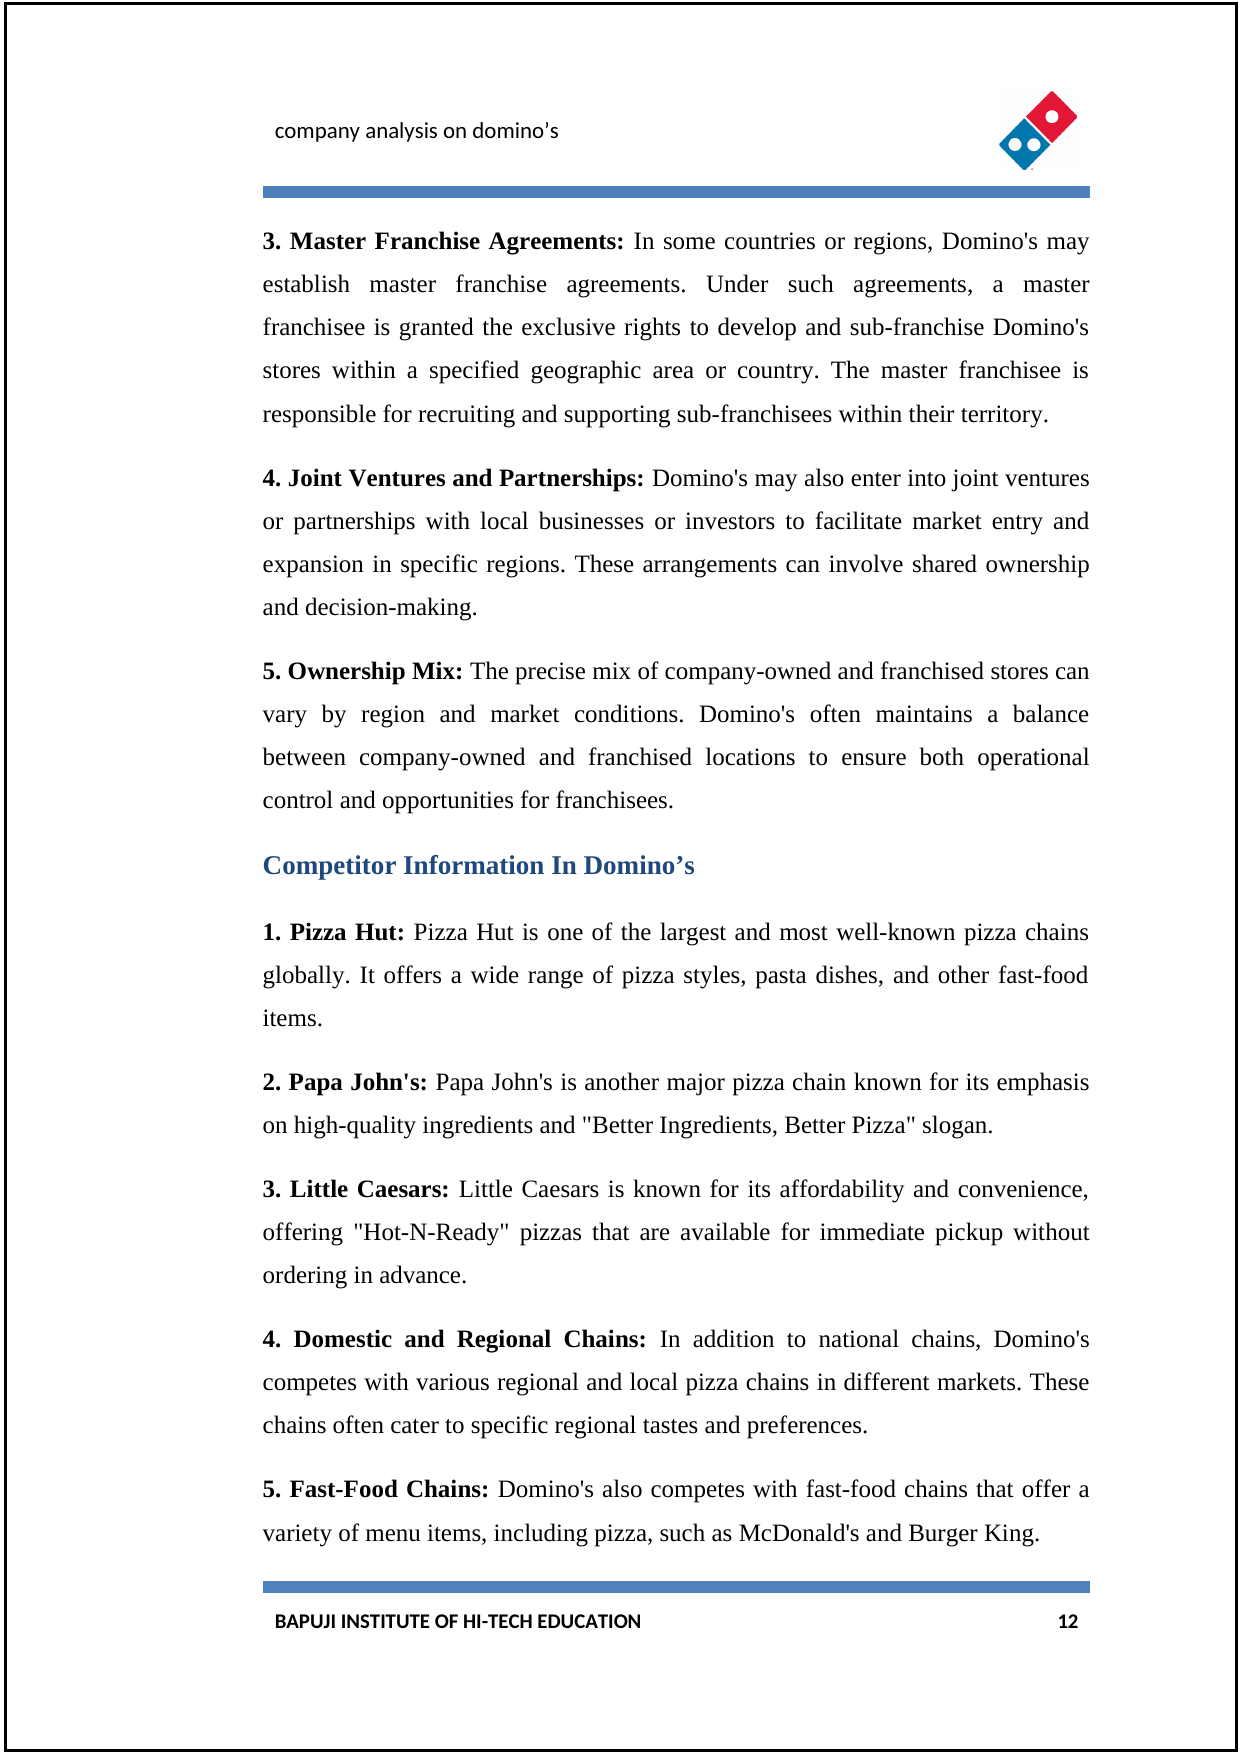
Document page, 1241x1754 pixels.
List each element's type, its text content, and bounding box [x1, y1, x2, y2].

text 1. Pizza Hut: Pizza Hut is one of the largest and most well-known pizza chains globally. It offers a wide range of pizza styles, pasta dishes, and other fast-food items. [262, 917, 1090, 1032]
text 5. Ownership Mix: The precise mix of company-owned and franchised stores can vary by region and market conditions. Domino's often maintains a balance between company-owned and franchised locations to ensure both operational control and opportunities for franchisees. [262, 656, 1090, 814]
text 3. Little Caesars: Little Caesars is known for its affordability and convenience, offering "Hot-N-Ready" pizzas that are available for immediate pickup without ordering in advance. [262, 1174, 1090, 1289]
text 4. Joint Ventures and Partnerships: Domino's may also enter into joint ventures or partnerships with local businesses or investors to facilitate market entry and expansion in specific regions. These arrangements can involve shared ownership and decision-making. [262, 463, 1090, 621]
text 2. Papa John's: Papa John's is another major pizza chain known for its emphasis on high-quality ingredients and "Better Ingredients, Better Pizza" slogan. [262, 1067, 1090, 1139]
text 5. Fast-Food Chains: Domino's also competes with fast-food chains that offer a variety of menu items, including pizza, such as McDonald's and Burger King. [262, 1474, 1090, 1546]
text 3. Master Franchise Agreements: In some countries or regions, Domino's may establish master franchise agreements. Under such agreements, a master franchisee is granted the exclusive rights to develop and sub-franchise Domino's stores within a specified geographic area or country. The master franchisee is responsible for recruiting and supporting sub-franchisees within their territory. [262, 226, 1090, 427]
text Competitor Information In Domino’s [262, 849, 1090, 881]
picture [997, 90, 1079, 172]
text 4. Domestic and Regional Chains: In addition to national chains, Domino's competes with various regional and local pizza chains in different markets. These chains often cater to specific regional tastes and preferences. [262, 1324, 1090, 1439]
